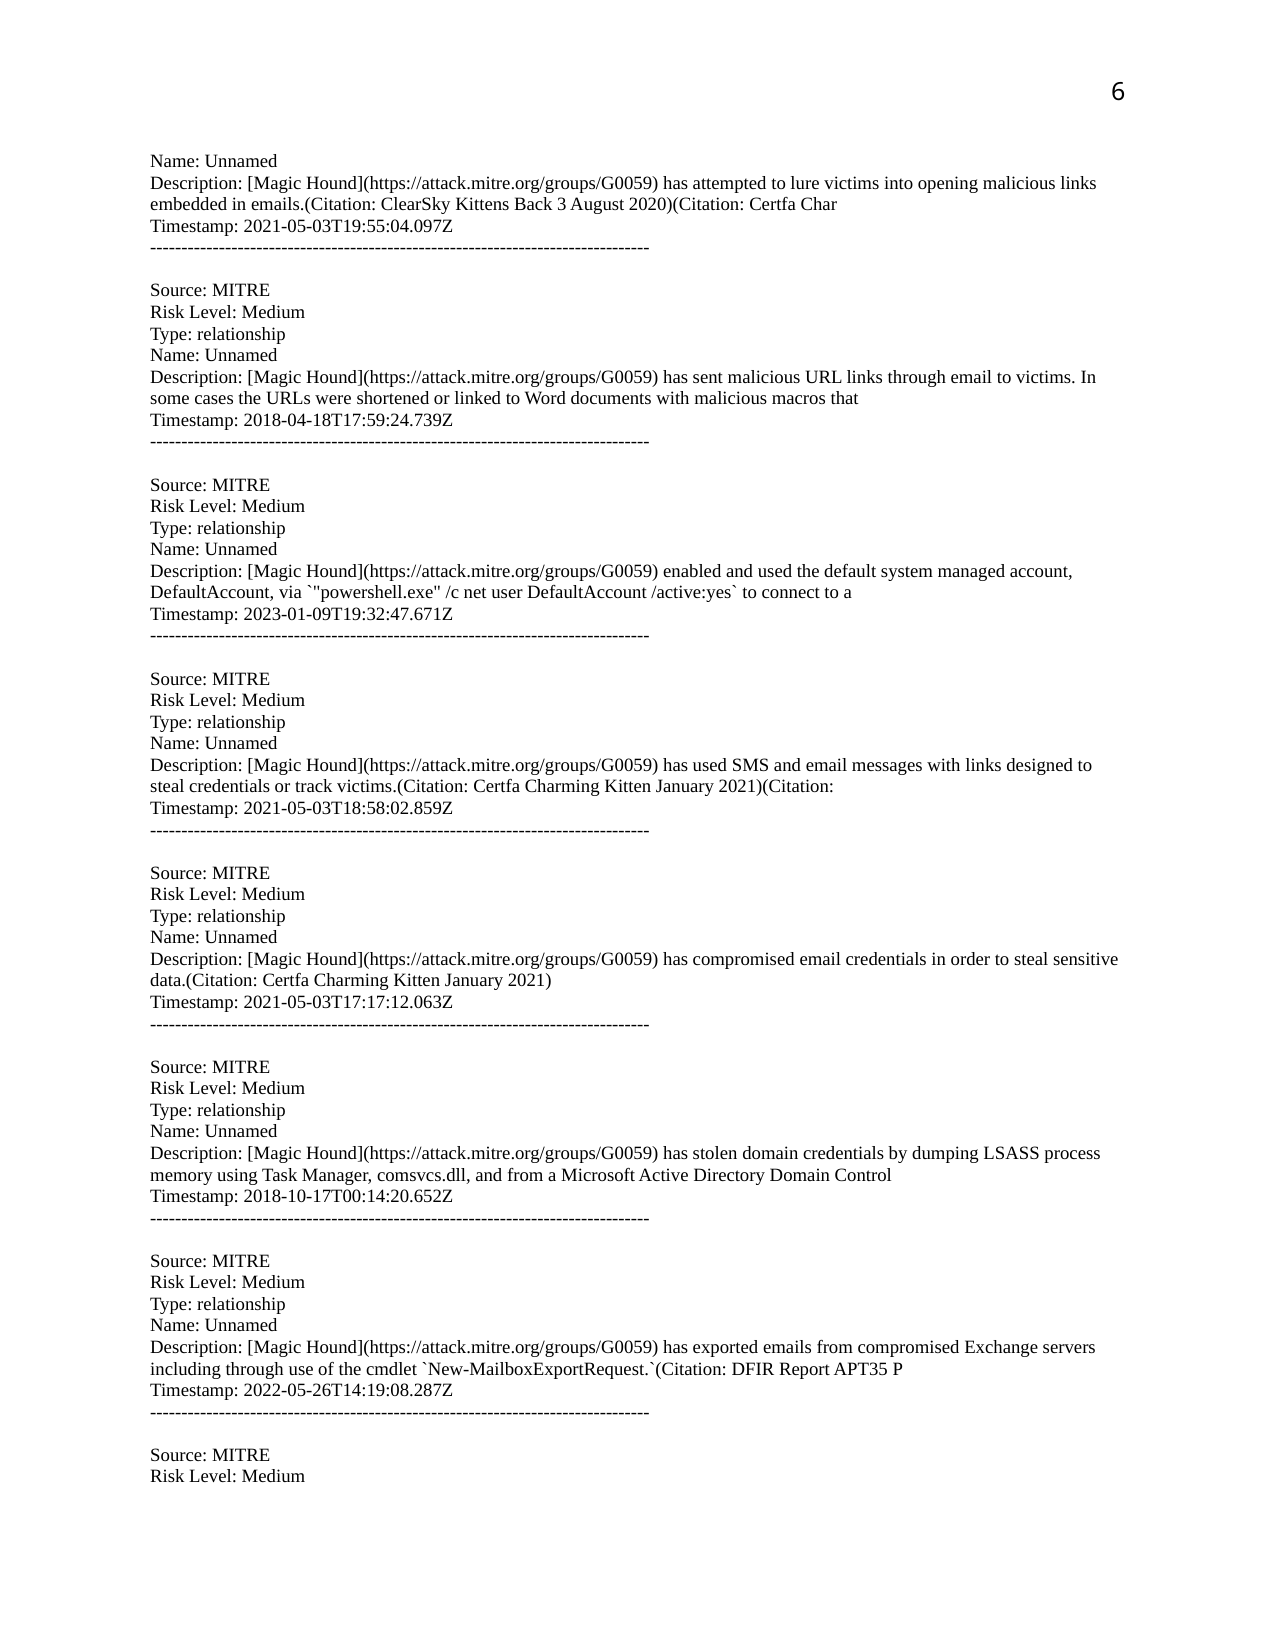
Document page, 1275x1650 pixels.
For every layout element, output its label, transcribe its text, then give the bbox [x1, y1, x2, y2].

text -------------------------------------------------------------------------------- [150, 624, 1125, 646]
text Type: relationship [150, 1293, 1125, 1314]
text Description: [Magic Hound](https://attack.mitre.org/groups/G0059) has sent malicious URL links through email to victims. In some cases the URLs were shortened or linked to Word documents with malicious macros that [150, 366, 1125, 409]
text Source: MITRE [150, 1444, 1125, 1465]
text Risk Level: Medium [150, 495, 1125, 517]
text Timestamp: 2021-05-03T17:17:12.063Z [150, 991, 1125, 1012]
text Description: [Magic Hound](https://attack.mitre.org/groups/G0059) enabled and used the default system managed account, DefaultAccount, via `"powershell.exe" /c net user DefaultAccount /active:yes` to connect to a [150, 560, 1125, 603]
text Risk Level: Medium [150, 689, 1125, 711]
text Source: MITRE [150, 862, 1125, 883]
text Description: [Magic Hound](https://attack.mitre.org/groups/G0059) has compromised email credentials in order to steal sensitive data.(Citation: Certfa Charming Kitten January 2021) [150, 948, 1125, 991]
text -------------------------------------------------------------------------------- [150, 1012, 1125, 1034]
text Type: relationship [150, 711, 1125, 732]
text Timestamp: 2021-05-03T18:58:02.859Z [150, 797, 1125, 818]
text Source: MITRE [150, 279, 1125, 301]
text -------------------------------------------------------------------------------- [150, 236, 1125, 258]
text Risk Level: Medium [150, 883, 1125, 905]
text Timestamp: 2021-05-03T19:55:04.097Z [150, 215, 1125, 236]
text Risk Level: Medium [150, 1077, 1125, 1099]
text Type: relationship [150, 905, 1125, 926]
text Description: [Magic Hound](https://attack.mitre.org/groups/G0059) has stolen domain credentials by dumping LSASS process memory using Task Manager, comsvcs.dll, and from a Microsoft Active Directory Domain Control [150, 1142, 1125, 1185]
text Name: Unnamed [150, 926, 1125, 948]
text Source: MITRE [150, 1056, 1125, 1077]
text -------------------------------------------------------------------------------- [150, 1401, 1125, 1422]
text Type: relationship [150, 1099, 1125, 1120]
text Timestamp: 2022-05-26T14:19:08.287Z [150, 1379, 1125, 1401]
text Type: relationship [150, 517, 1125, 538]
text Name: Unnamed [150, 344, 1125, 366]
text Timestamp: 2018-10-17T00:14:20.652Z [150, 1185, 1125, 1207]
text Timestamp: 2018-04-18T17:59:24.739Z [150, 409, 1125, 430]
text Description: [Magic Hound](https://attack.mitre.org/groups/G0059) has exported emails from compromised Exchange servers including through use of the cmdlet `New-MailboxExportRequest.`(Citation: DFIR Report APT35 P [150, 1336, 1125, 1379]
text -------------------------------------------------------------------------------- [150, 818, 1125, 840]
text Risk Level: Medium [150, 1271, 1125, 1293]
text Risk Level: Medium [150, 1465, 1125, 1487]
text -------------------------------------------------------------------------------- [150, 430, 1125, 452]
text Type: relationship [150, 322, 1125, 344]
text -------------------------------------------------------------------------------- [150, 1207, 1125, 1228]
text Description: [Magic Hound](https://attack.mitre.org/groups/G0059) has attempted to lure victims into opening malicious links embedded in emails.(Citation: ClearSky Kittens Back 3 August 2020)(Citation: Certfa Char [150, 172, 1125, 215]
text Description: [Magic Hound](https://attack.mitre.org/groups/G0059) has used SMS and email messages with links designed to steal credentials or track victims.(Citation: Certfa Charming Kitten January 2021)(Citation: [150, 754, 1125, 797]
text Source: MITRE [150, 1250, 1125, 1271]
text Timestamp: 2023-01-09T19:32:47.671Z [150, 603, 1125, 624]
text Risk Level: Medium [150, 301, 1125, 322]
text Name: Unnamed [150, 150, 1125, 172]
text Name: Unnamed [150, 732, 1125, 754]
text Source: MITRE [150, 473, 1125, 495]
text Name: Unnamed [150, 1120, 1125, 1142]
text Source: MITRE [150, 667, 1125, 689]
text Name: Unnamed [150, 538, 1125, 560]
text Name: Unnamed [150, 1314, 1125, 1336]
